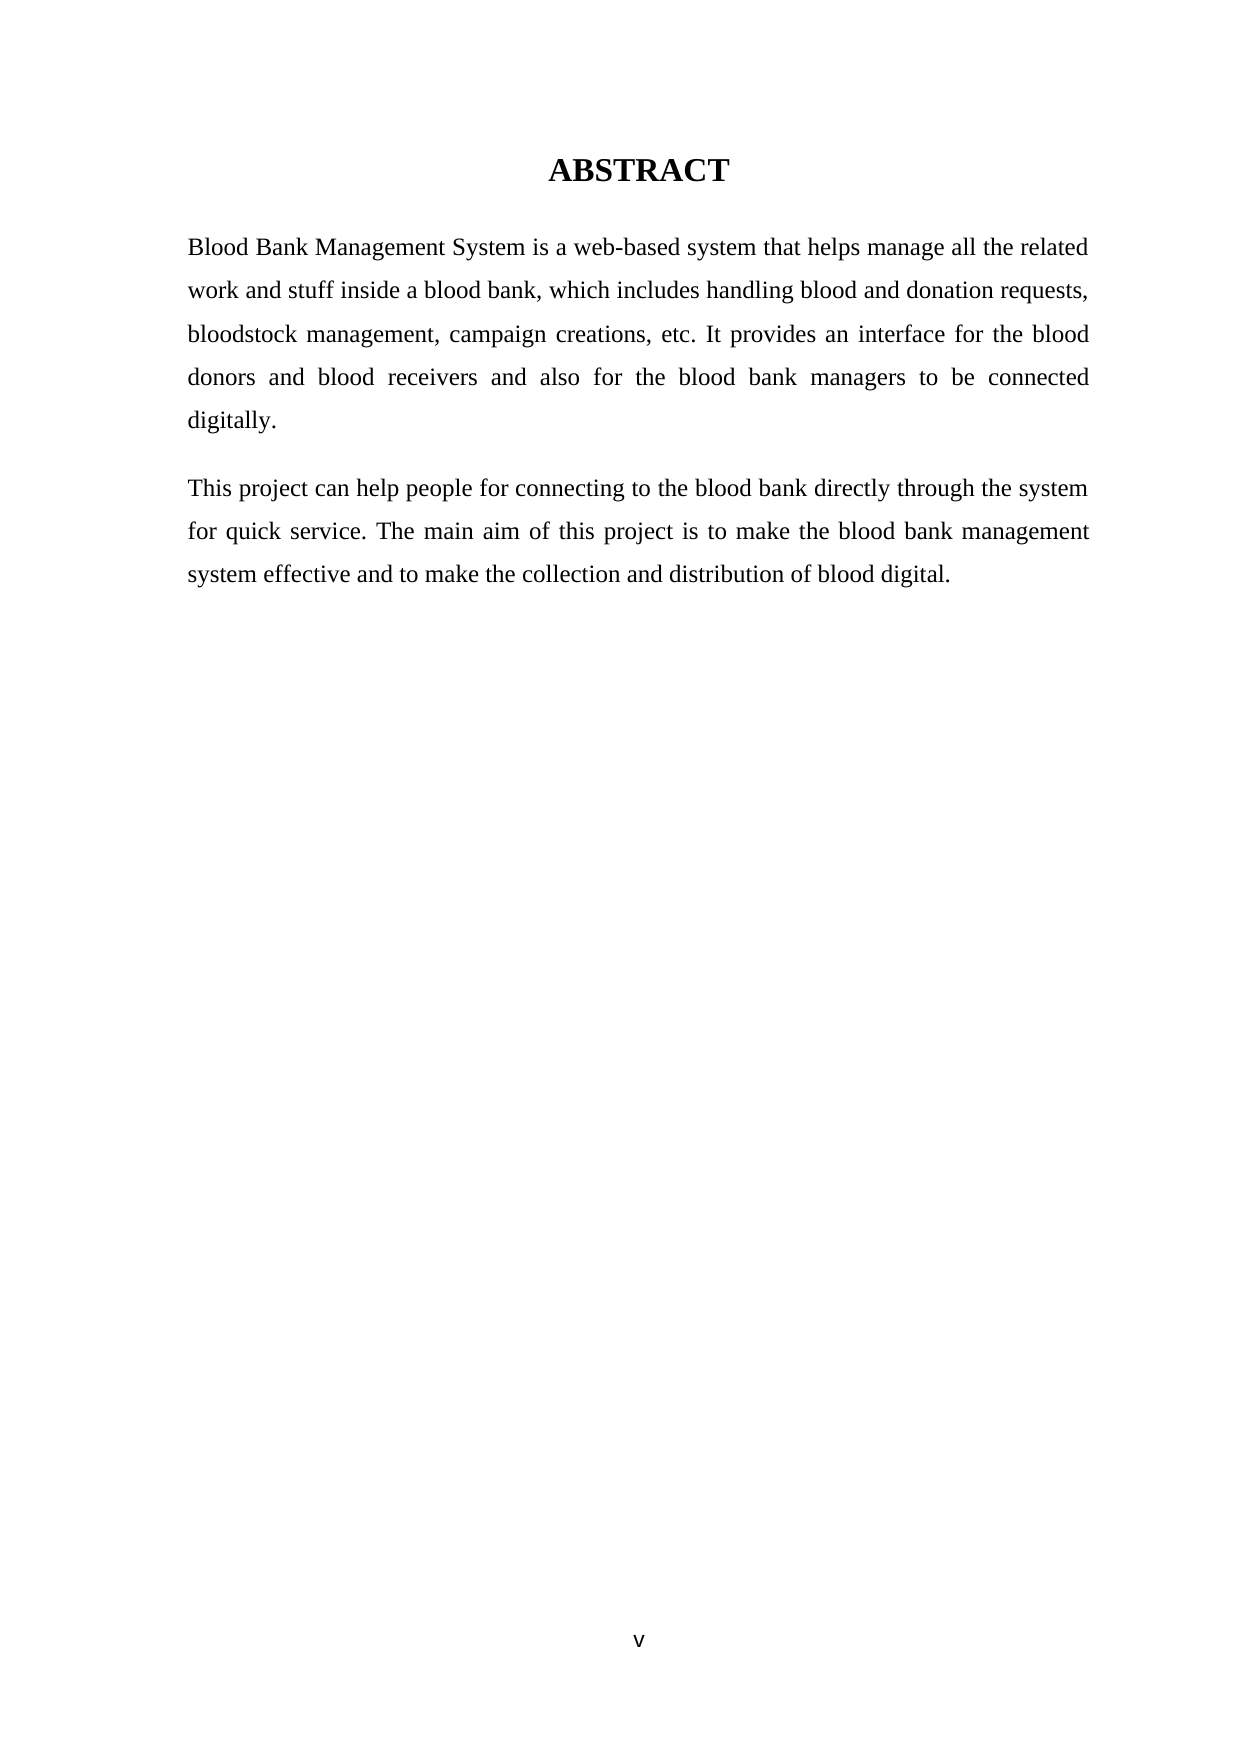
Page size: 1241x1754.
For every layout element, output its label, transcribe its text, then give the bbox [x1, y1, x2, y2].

text Blood Bank Management System is a web-based system that helps manage all the related work and stuff inside a blood bank, which includes handling blood and donation requests, bloodstock management, campaign creations, etc. It provides an interface for the blood donors and blood receivers and also for the blood bank managers to be connected digitally. [187, 232, 1090, 434]
text This project can help people for connecting to the blood bank directly through the system for quick service. The main aim of this project is to make the blood bank management system effective and to make the collection and distribution of blood digital. [187, 473, 1090, 588]
text ABSTRACT [187, 150, 1090, 188]
